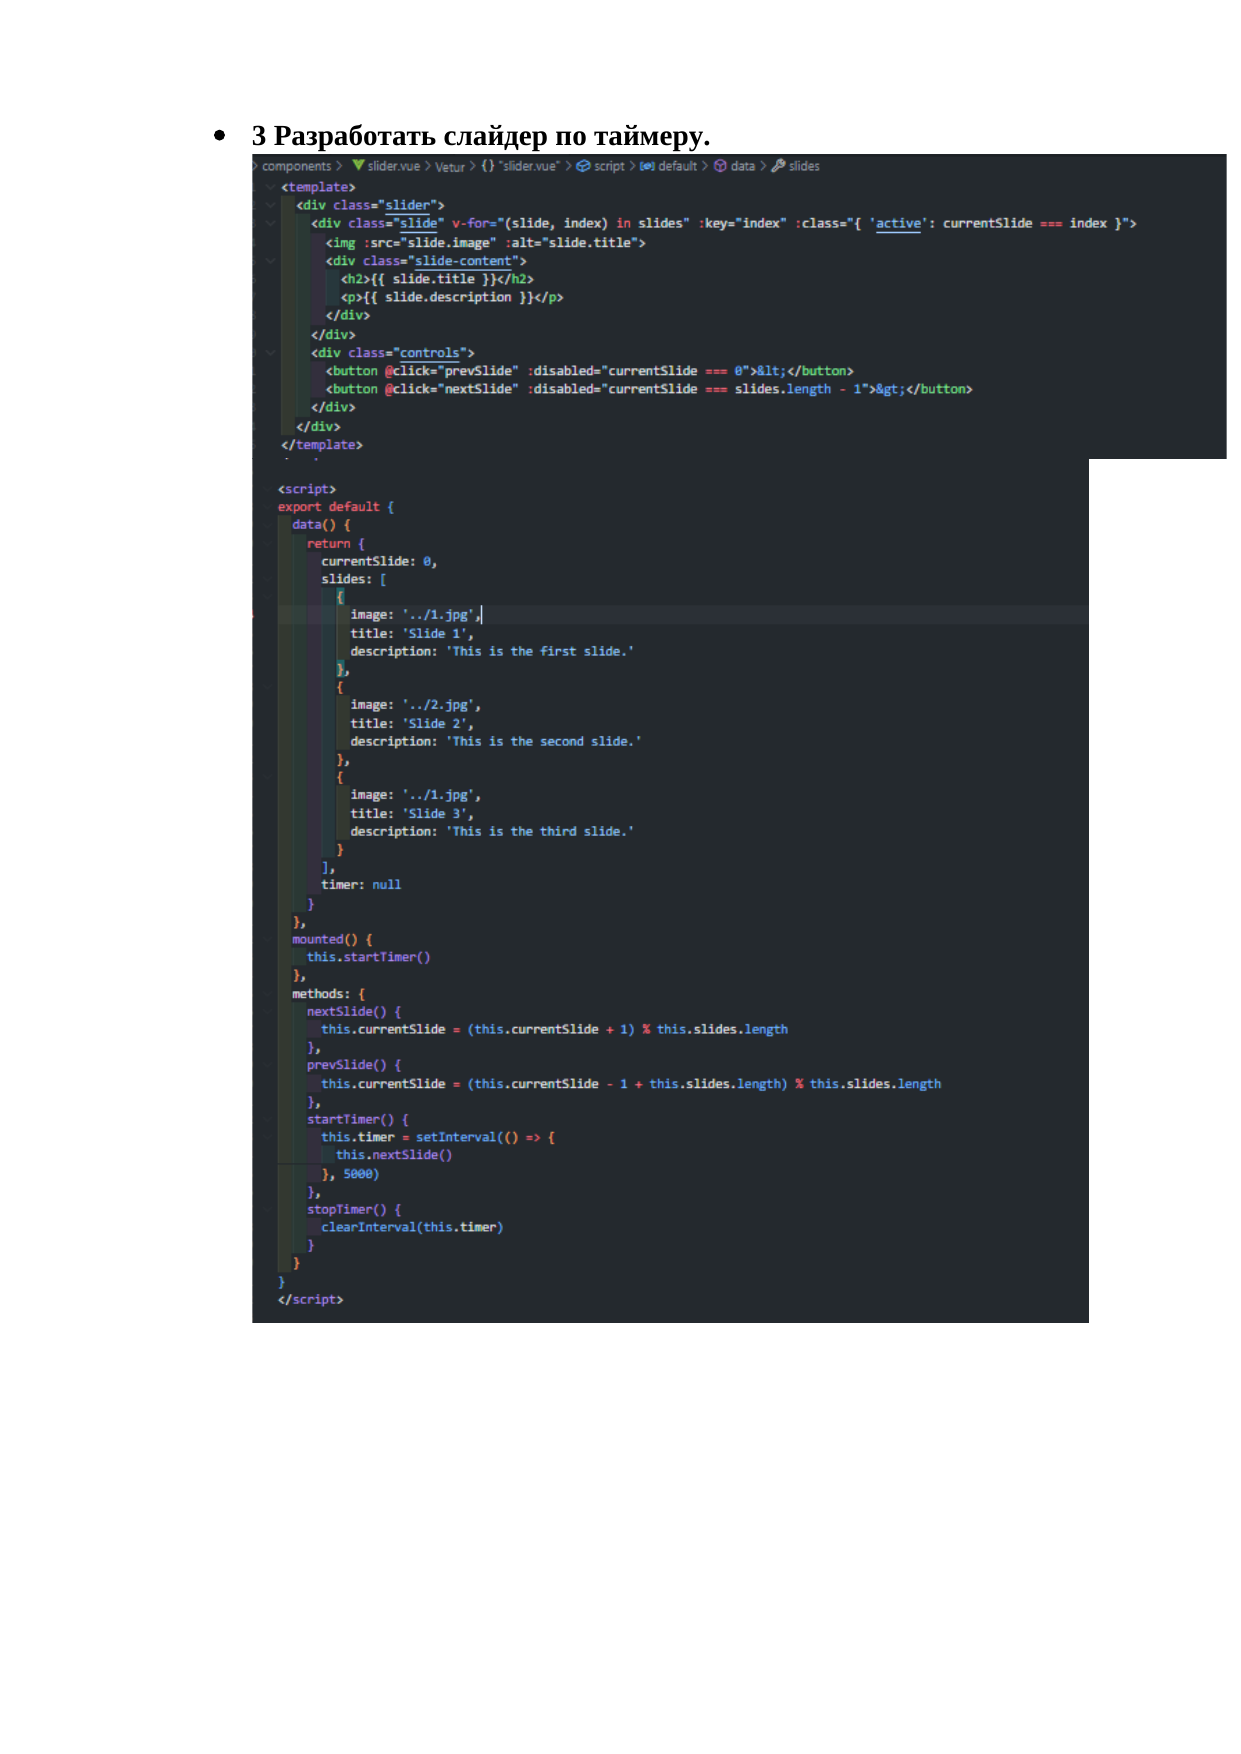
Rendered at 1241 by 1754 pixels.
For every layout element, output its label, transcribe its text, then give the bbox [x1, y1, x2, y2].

subtitle 3 Разработать слайдер по таймеру. [214, 118, 1152, 152]
picture [252, 154, 1227, 1323]
